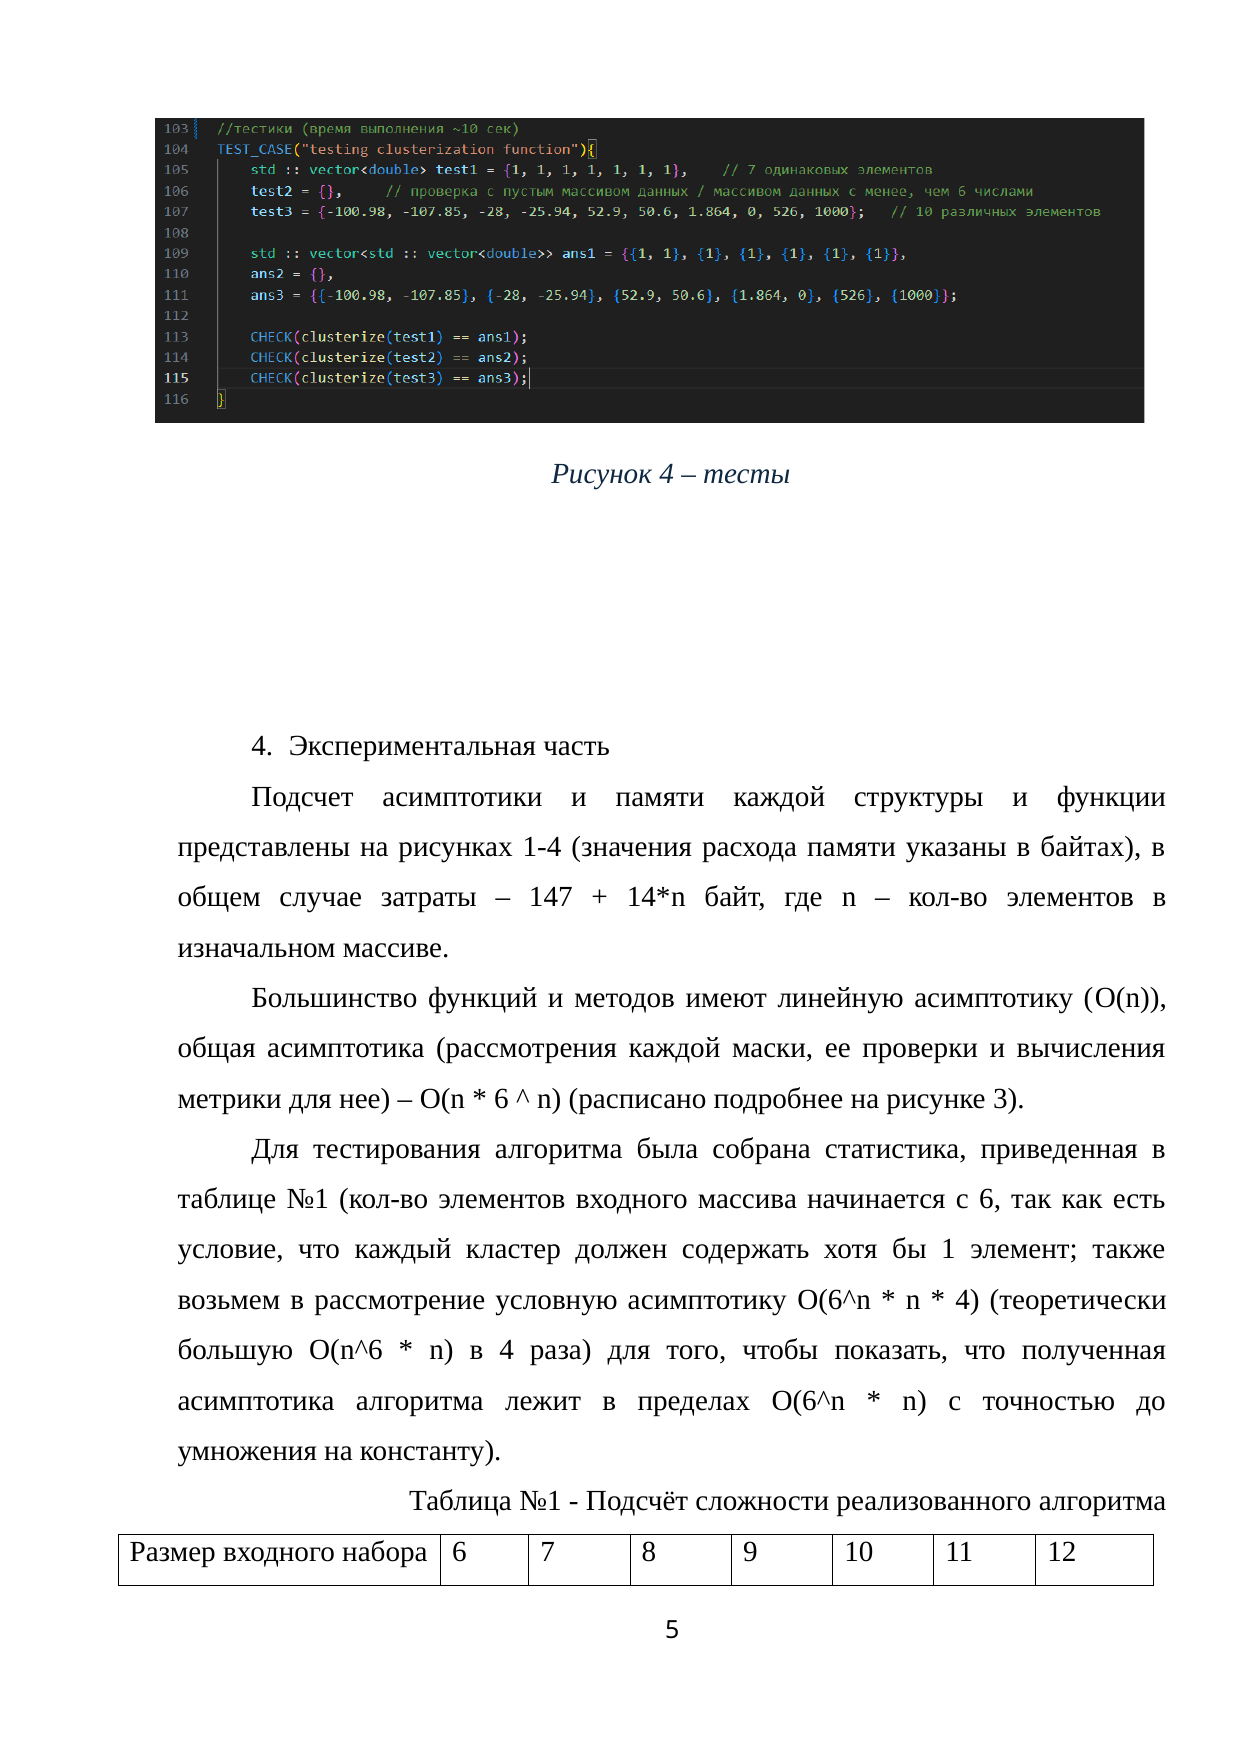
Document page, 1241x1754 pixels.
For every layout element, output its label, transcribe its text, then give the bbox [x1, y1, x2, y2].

text Рисунок 4 – тесты [177, 456, 1167, 490]
text Для тестирования алгоритма была собрана статистика, приведенная в таблице №1 (кол-во элементов входного массива начинается с 6, так как есть условие, что каждый кластер должен содержать хотя бы 1 элемент; также возьмем в рассмотрение условную асимптотику O(6^n * n * 4) (теоретически большую O(n^6 * n) в 4 раза) для того, чтобы показать, что полученная асимптотика алгоритма лежит в пределах O(6^n * n) с точностью до умножения на константу). [177, 1131, 1167, 1466]
table_header Размер входного набора [119, 1535, 440, 1585]
table_header 9 [732, 1535, 832, 1585]
list Экспериментальная часть [251, 728, 1167, 762]
table_header 6 [441, 1535, 528, 1585]
table_header 8 [631, 1535, 731, 1585]
table_header 7 [529, 1535, 630, 1585]
text Таблица №1 - Подсчёт сложности реализованного алгоритма [177, 1483, 1167, 1517]
text Подсчет асимптотики и памяти каждой структуры и функции представлены на рисунках 1-4 (значения расхода памяти указаны в байтах), в общем случае затраты – 147 + 14*n байт, где n – кол-во элементов в изначальном массиве. [177, 779, 1167, 963]
table_header 11 [934, 1535, 1035, 1585]
table_header 12 [1036, 1535, 1153, 1585]
text Большинство функций и методов имеют линейную асимптотику (O(n)), общая асимптотика (рассмотрения каждой маски, ее проверки и вычисления метрики для нее) – O(n * 6 ^ n) (расписано подробнее на рисунке 3). [177, 980, 1167, 1114]
table_header 10 [833, 1535, 933, 1585]
picture [155, 118, 1145, 423]
